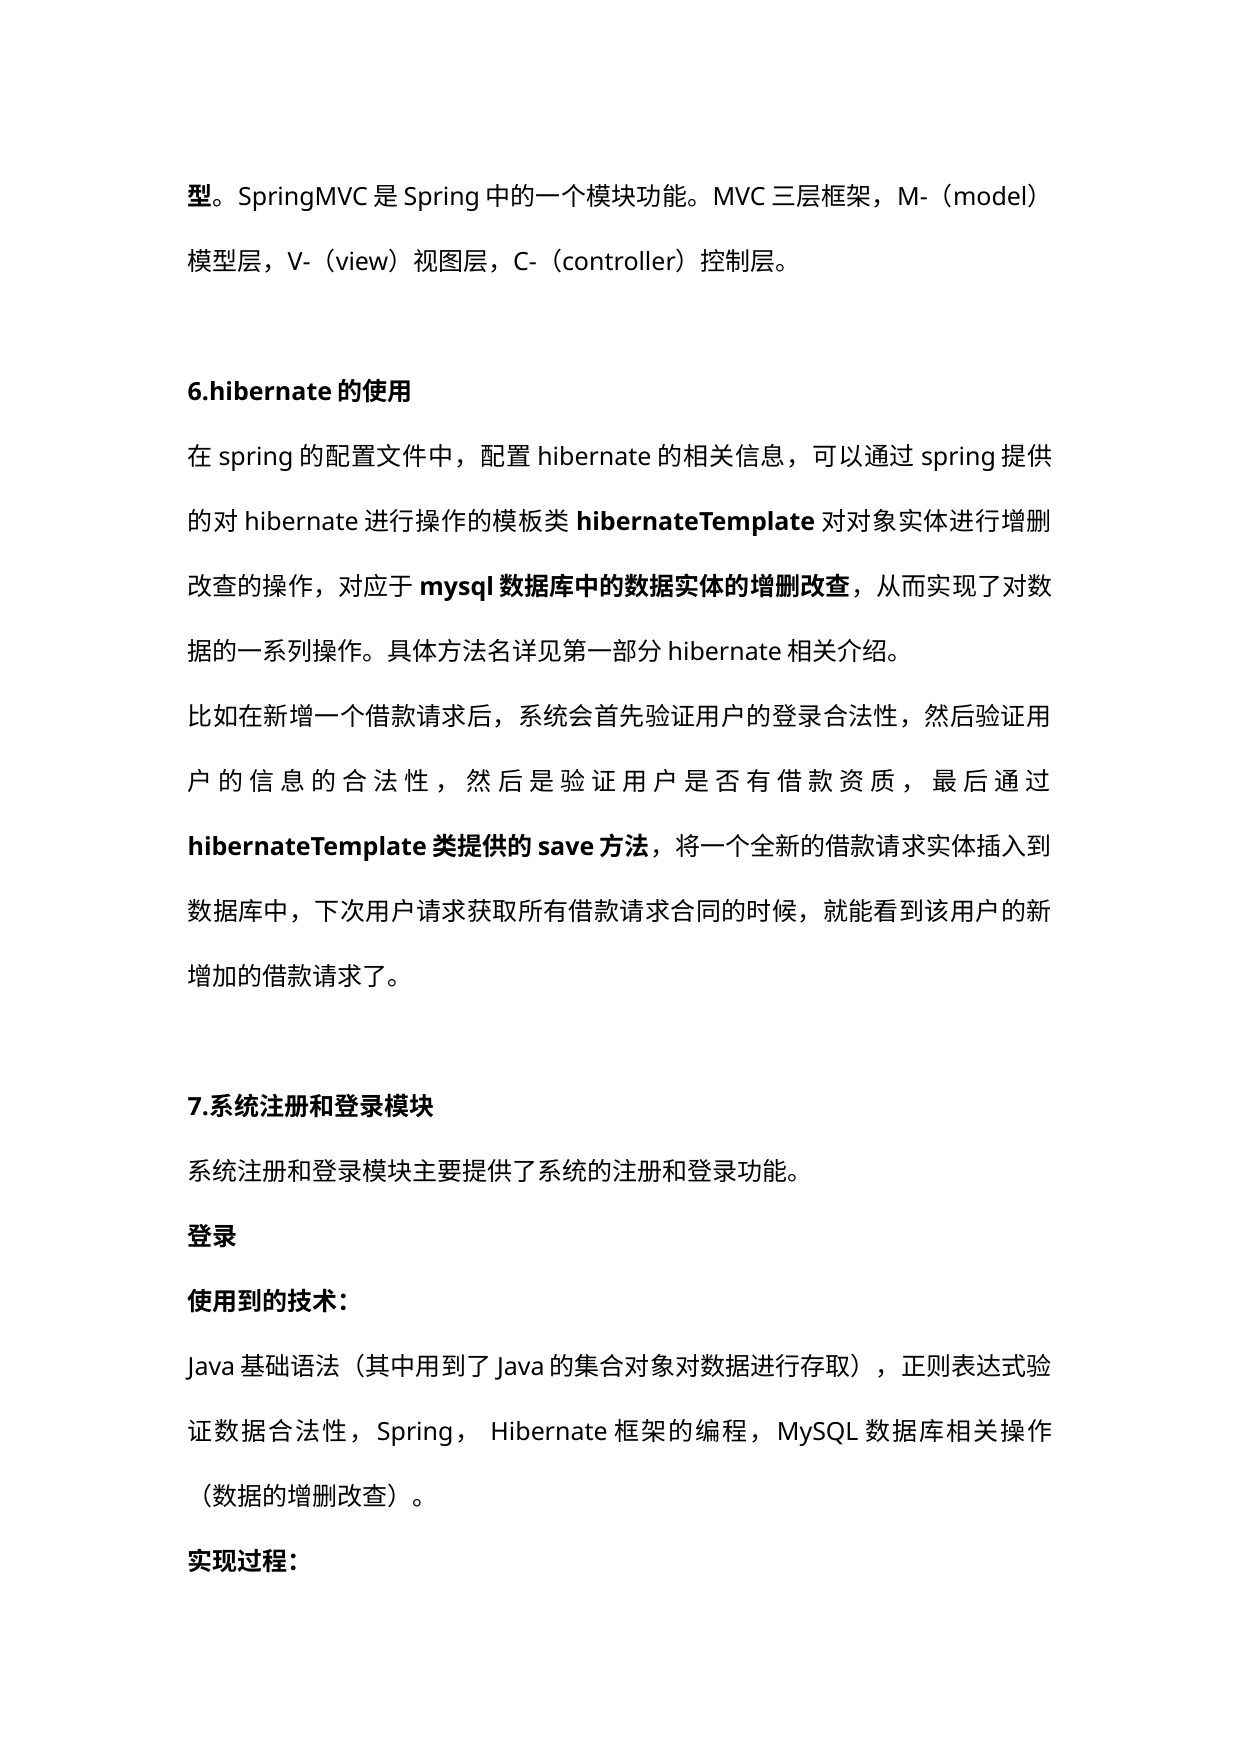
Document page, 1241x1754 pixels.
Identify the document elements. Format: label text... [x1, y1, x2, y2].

text 系统注册和登录模块主要提供了系统的注册和登录功能。 [187, 1137, 1053, 1202]
text 7.系统注册和登录模块 [187, 1072, 1053, 1137]
text Java基础语法（其中用到了Java的集合对象对数据进行存取），正则表达式验证数据合法性，Spring， Hibernate框架的编程，MySQL数据库相关操作（数据的增删改查）。 [187, 1332, 1053, 1527]
text 在spring的配置文件中，配置hibernate的相关信息，可以通过spring提供的对hibernate进行操作的模板类hibernateTemplate对对象实体进行增删改查的操作，对应于mysql数据库中的数据实体的增删改查，从而实现了对数据的一系列操作。具体方法名详见第一部分hibernate相关介绍。 [187, 422, 1053, 682]
text 比如在新增一个借款请求后，系统会首先验证用户的登录合法性，然后验证用户的信息的合法性，然后是验证用户是否有借款资质，最后通过hibernateTemplate类提供的save方法，将一个全新的借款请求实体插入到数据库中，下次用户请求获取所有借款请求合同的时候，就能看到该用户的新增加的借款请求了。 [187, 682, 1053, 1007]
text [187, 162, 1053, 292]
text 登录 [187, 1202, 1053, 1267]
text 实现过程： [187, 1527, 1053, 1592]
text 6.hibernate的使用 [187, 357, 1053, 422]
text 使用到的技术： [187, 1267, 1053, 1332]
